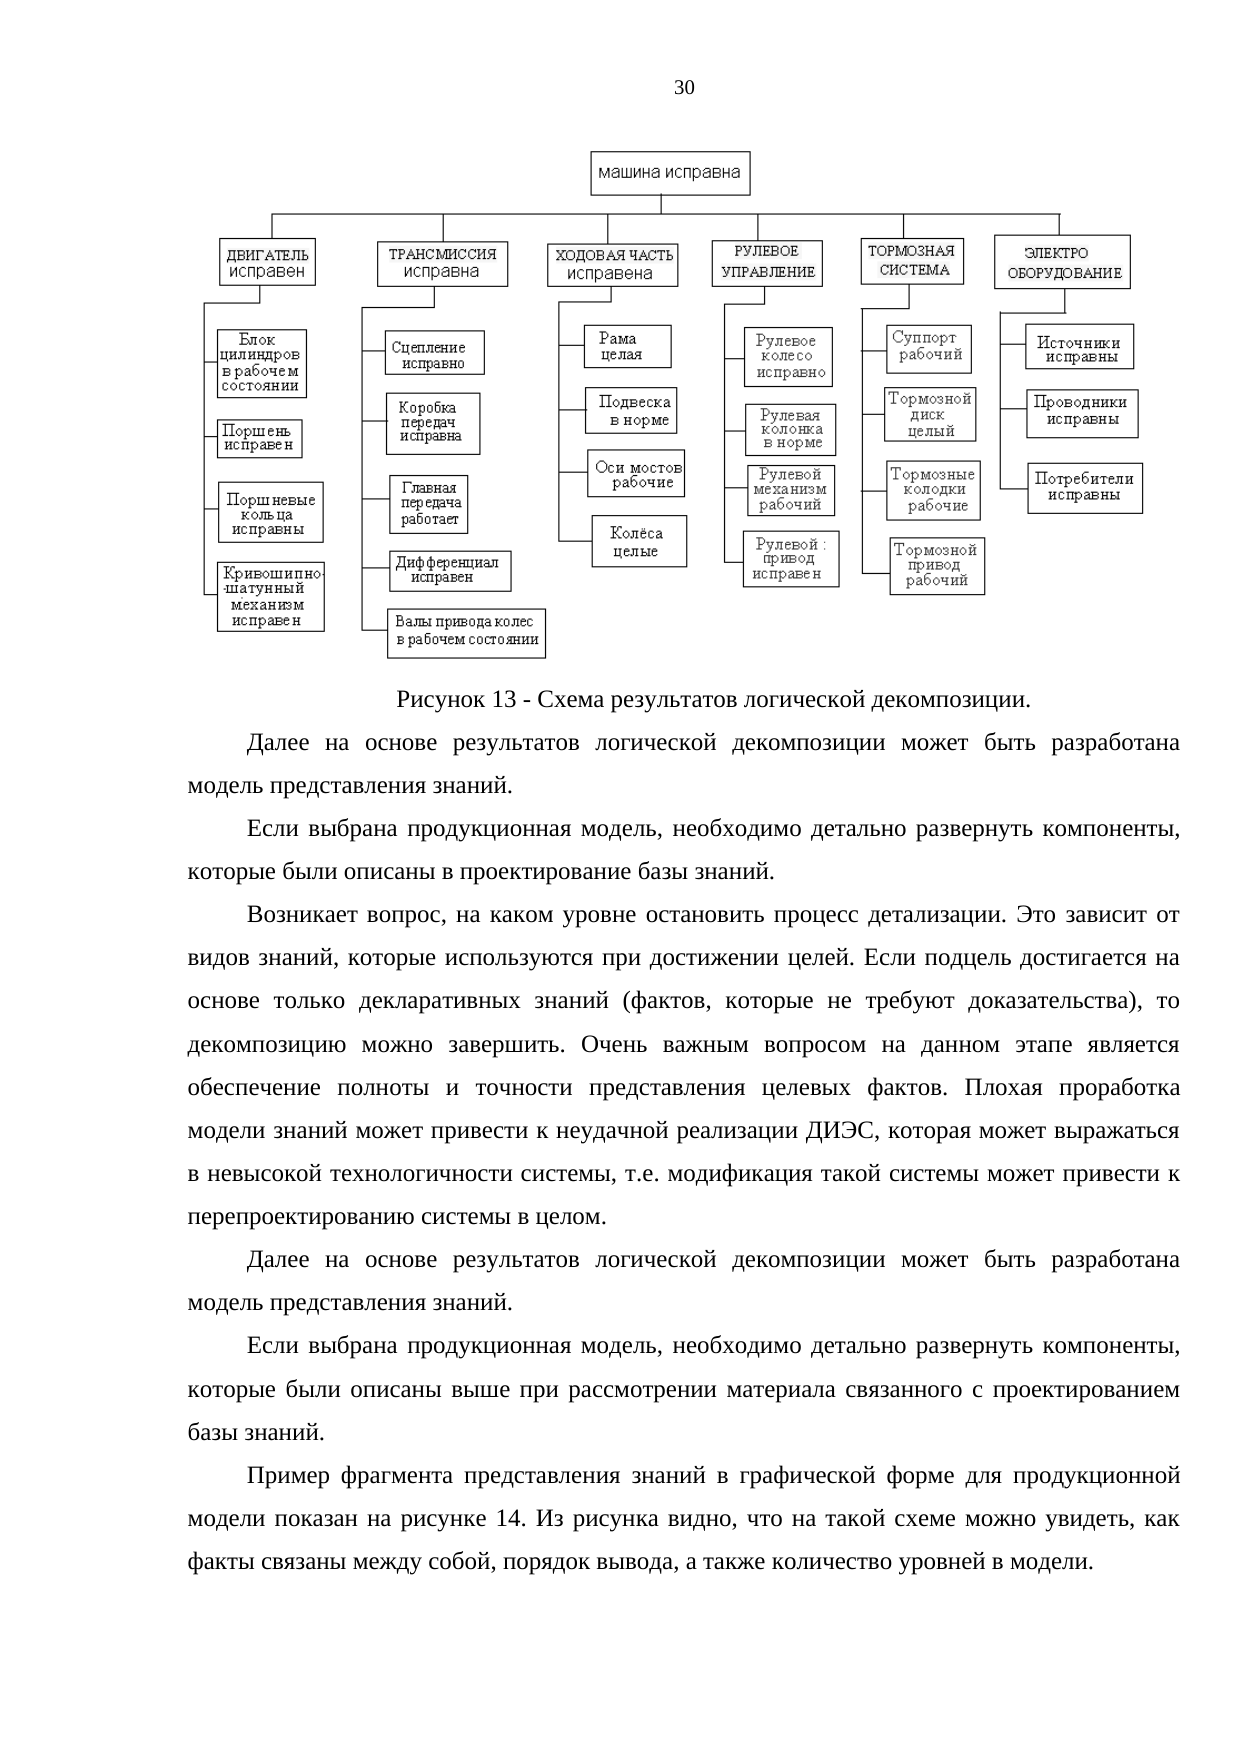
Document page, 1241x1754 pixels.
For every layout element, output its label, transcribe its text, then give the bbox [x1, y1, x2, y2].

text Если выбрана продукционная модель, необходимо детально развернуть компоненты, которые были описаны в проектирование базы знаний. [187, 813, 1181, 885]
text Далее на основе результатов логической декомпозиции может быть разработана модель представления знаний. [187, 727, 1181, 799]
text Пример фрагмента представления знаний в графической форме для продукционной модели показан на рисунке 14. Из рисунка видно, что на такой схеме можно увидеть, как факты связаны между собой, порядок вывода, а также количество уровней в модели. [187, 1460, 1181, 1575]
picture [187, 150, 1161, 672]
text Рисунок 13 - Схема результатов логической декомпозиции. [187, 684, 1181, 712]
text Далее на основе результатов логической декомпозиции может быть разработана модель представления знаний. [187, 1244, 1181, 1316]
text Если выбрана продукционная модель, необходимо детально развернуть компоненты, которые были описаны выше при рассмотрении материала связанного с проектированием базы знаний. [187, 1331, 1181, 1446]
text Возникает вопрос, на каком уровне остановить процесс детализации. Это зависит от видов знаний, которые используются при достижении целей. Если подцель достигается на основе только декларативных знаний (фактов, которые не требуют доказательства), то декомпозицию можно завершить. Очень важным вопросом на данном этапе является обеспечение полноты и точности представления целевых фактов. Плохая проработка модели знаний может привести к неудачной реализации ДИЭС, которая может выражаться в невысокой технологичности системы, т.е. модификация такой системы может привести к перепроектированию системы в целом. [187, 899, 1181, 1230]
